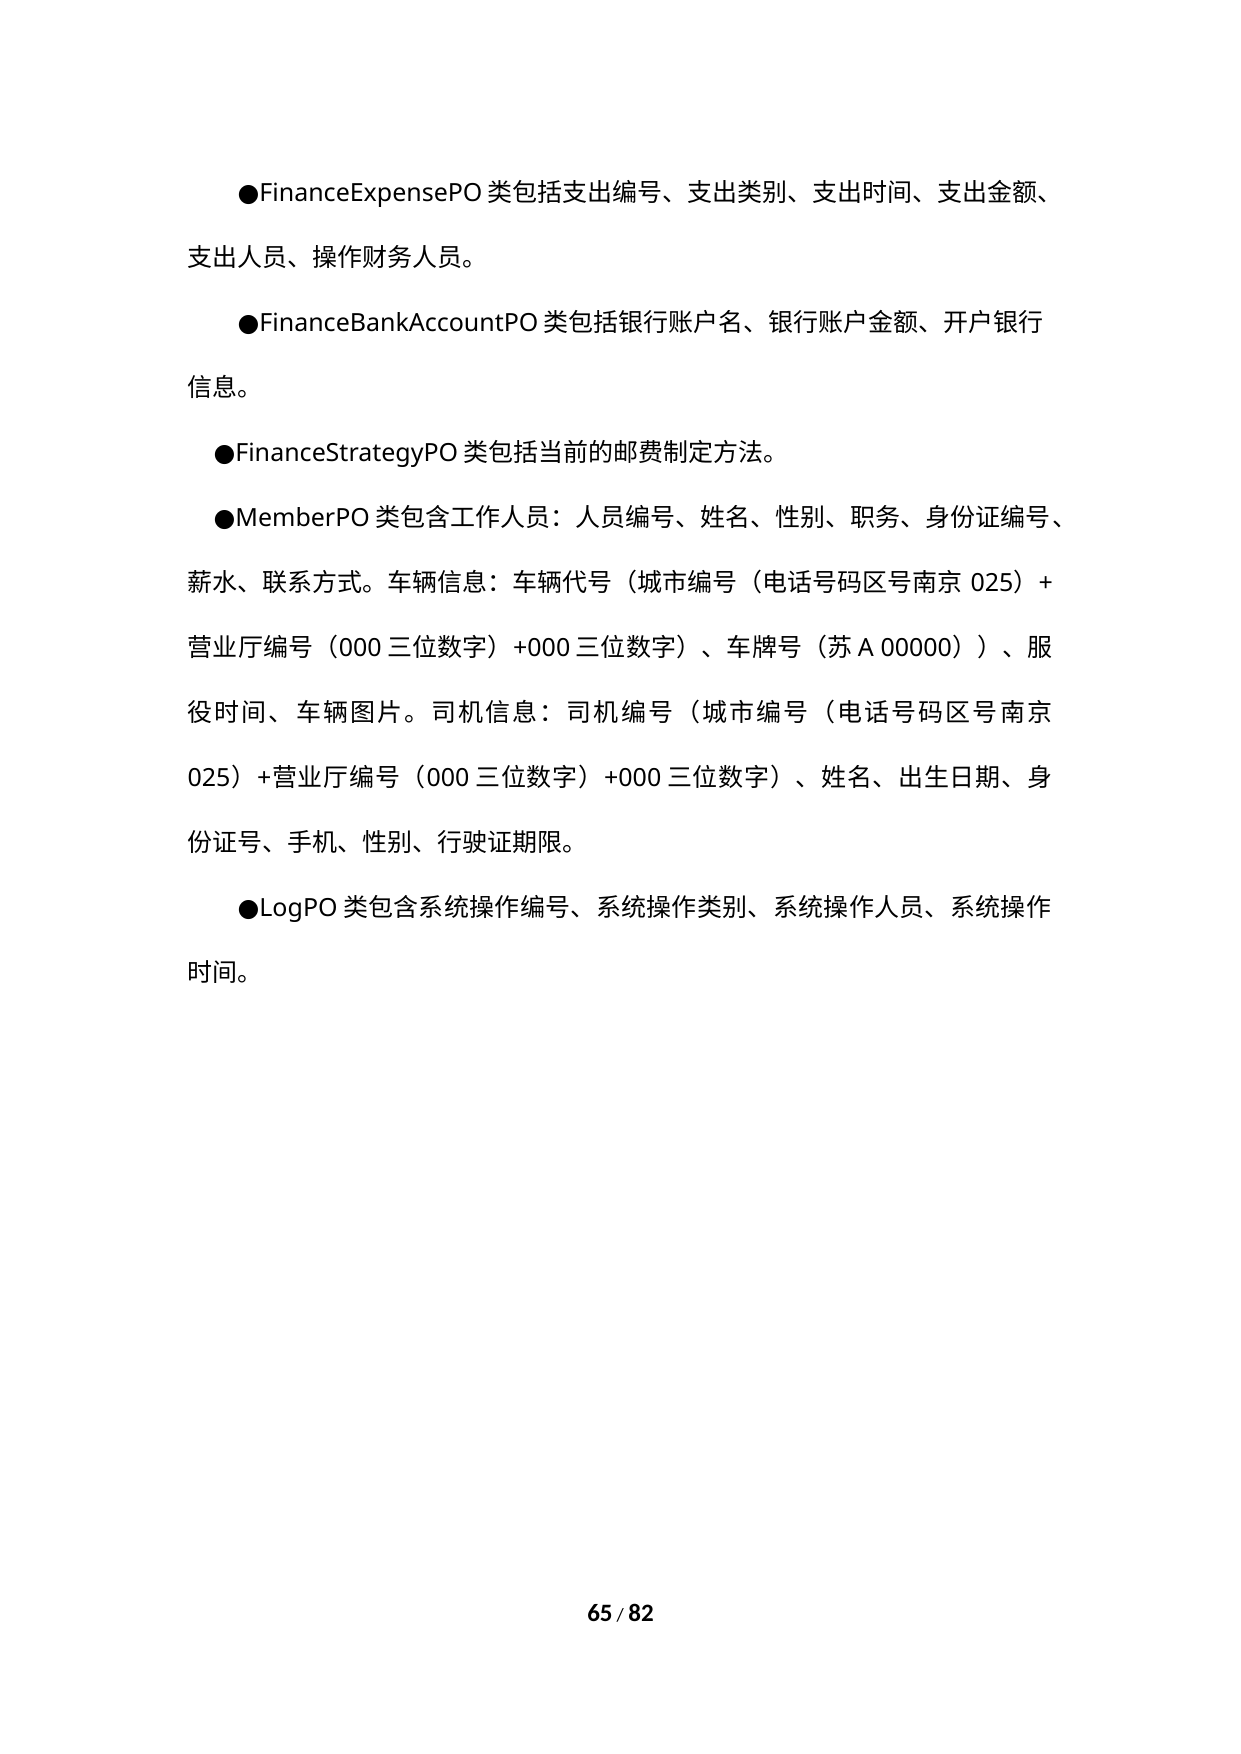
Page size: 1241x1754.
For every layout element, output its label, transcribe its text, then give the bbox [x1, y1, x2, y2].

text ●MemberPO类包含工作人员：人员编号、姓名、性别、职务、身份证编号、薪水、联系方式。车辆信息：车辆代号（城市编号（电话号码区号南京025）+营业厅编号（000三位数字）+000三位数字）、车牌号（苏A 00000））、服役时间、车辆图片。司机信息：司机编号（城市编号（电话号码区号南京025）+营业厅编号（000三位数字）+000三位数字）、姓名、出生日期、身份证号、手机、性别、行驶证期限。 [187, 483, 1053, 873]
text ●FinanceBankAccountPO类包括银行账户名、银行账户金额、开户银行信息。 [187, 288, 1053, 418]
text ●FinanceExpensePO类包括支出编号、支出类别、支出时间、支出金额、支出人员、操作财务人员。 [187, 158, 1053, 288]
text ●FinanceStrategyPO类包括当前的邮费制定方法。 [187, 418, 1053, 483]
text ●LogPO类包含系统操作编号、系统操作类别、系统操作人员、系统操作时间。 [187, 873, 1053, 1003]
